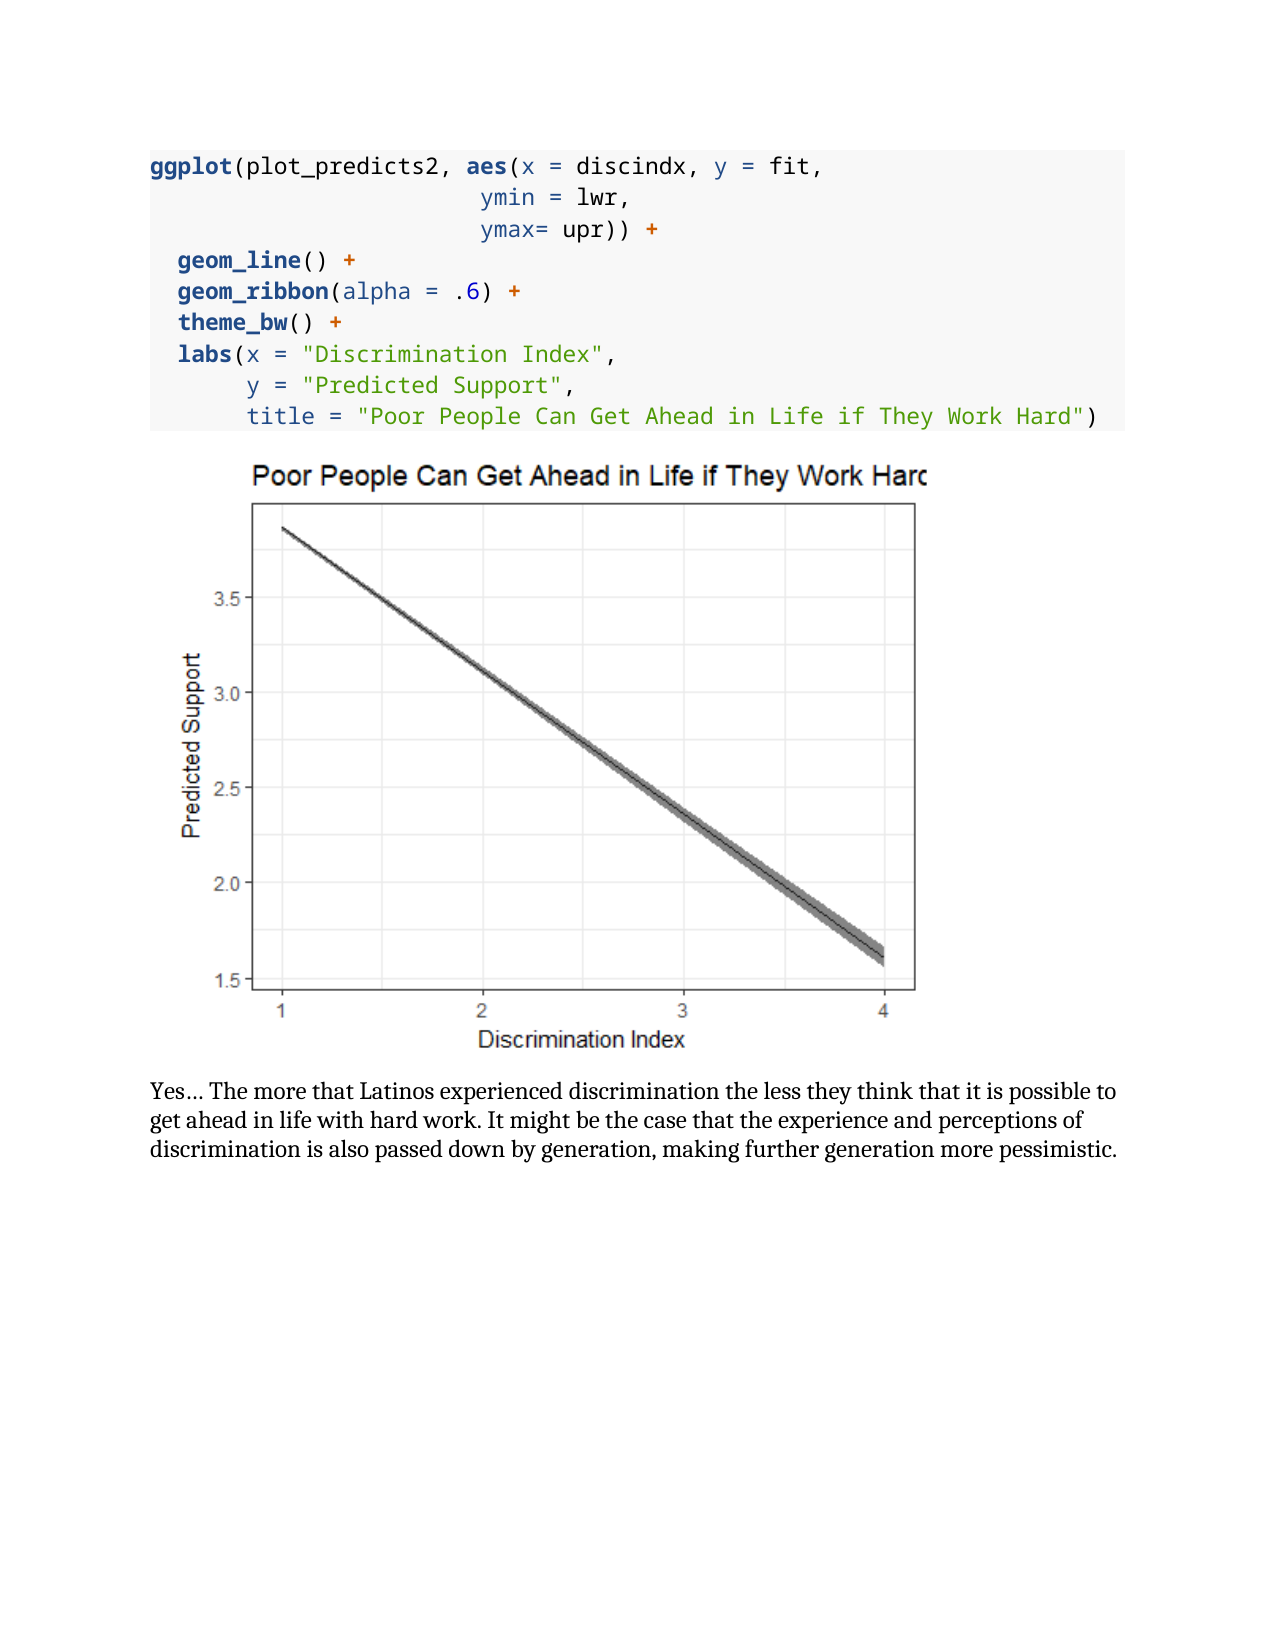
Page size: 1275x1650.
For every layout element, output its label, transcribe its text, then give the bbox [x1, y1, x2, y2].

text Yes… The more that Latinos experienced discrimination the less they think that it is possible to get ahead in life with hard work. It might be the case that the experience and perceptions of discrimination is also passed down by generation, making further generation more pessimistic. [150, 1077, 1125, 1163]
picture [168, 452, 927, 1059]
text ggplot(plot_predicts2, aes(x = discindx, y = fit, ymin = lwr, ymax= upr)) + geom_line() + geom_ribbon(alpha = .6) + theme_bw() + labs(x = "Discrimination Index", y = "Predicted Support", title = "Poor People Can Get Ahead in Life if They Work Hard") [150, 150, 1125, 431]
